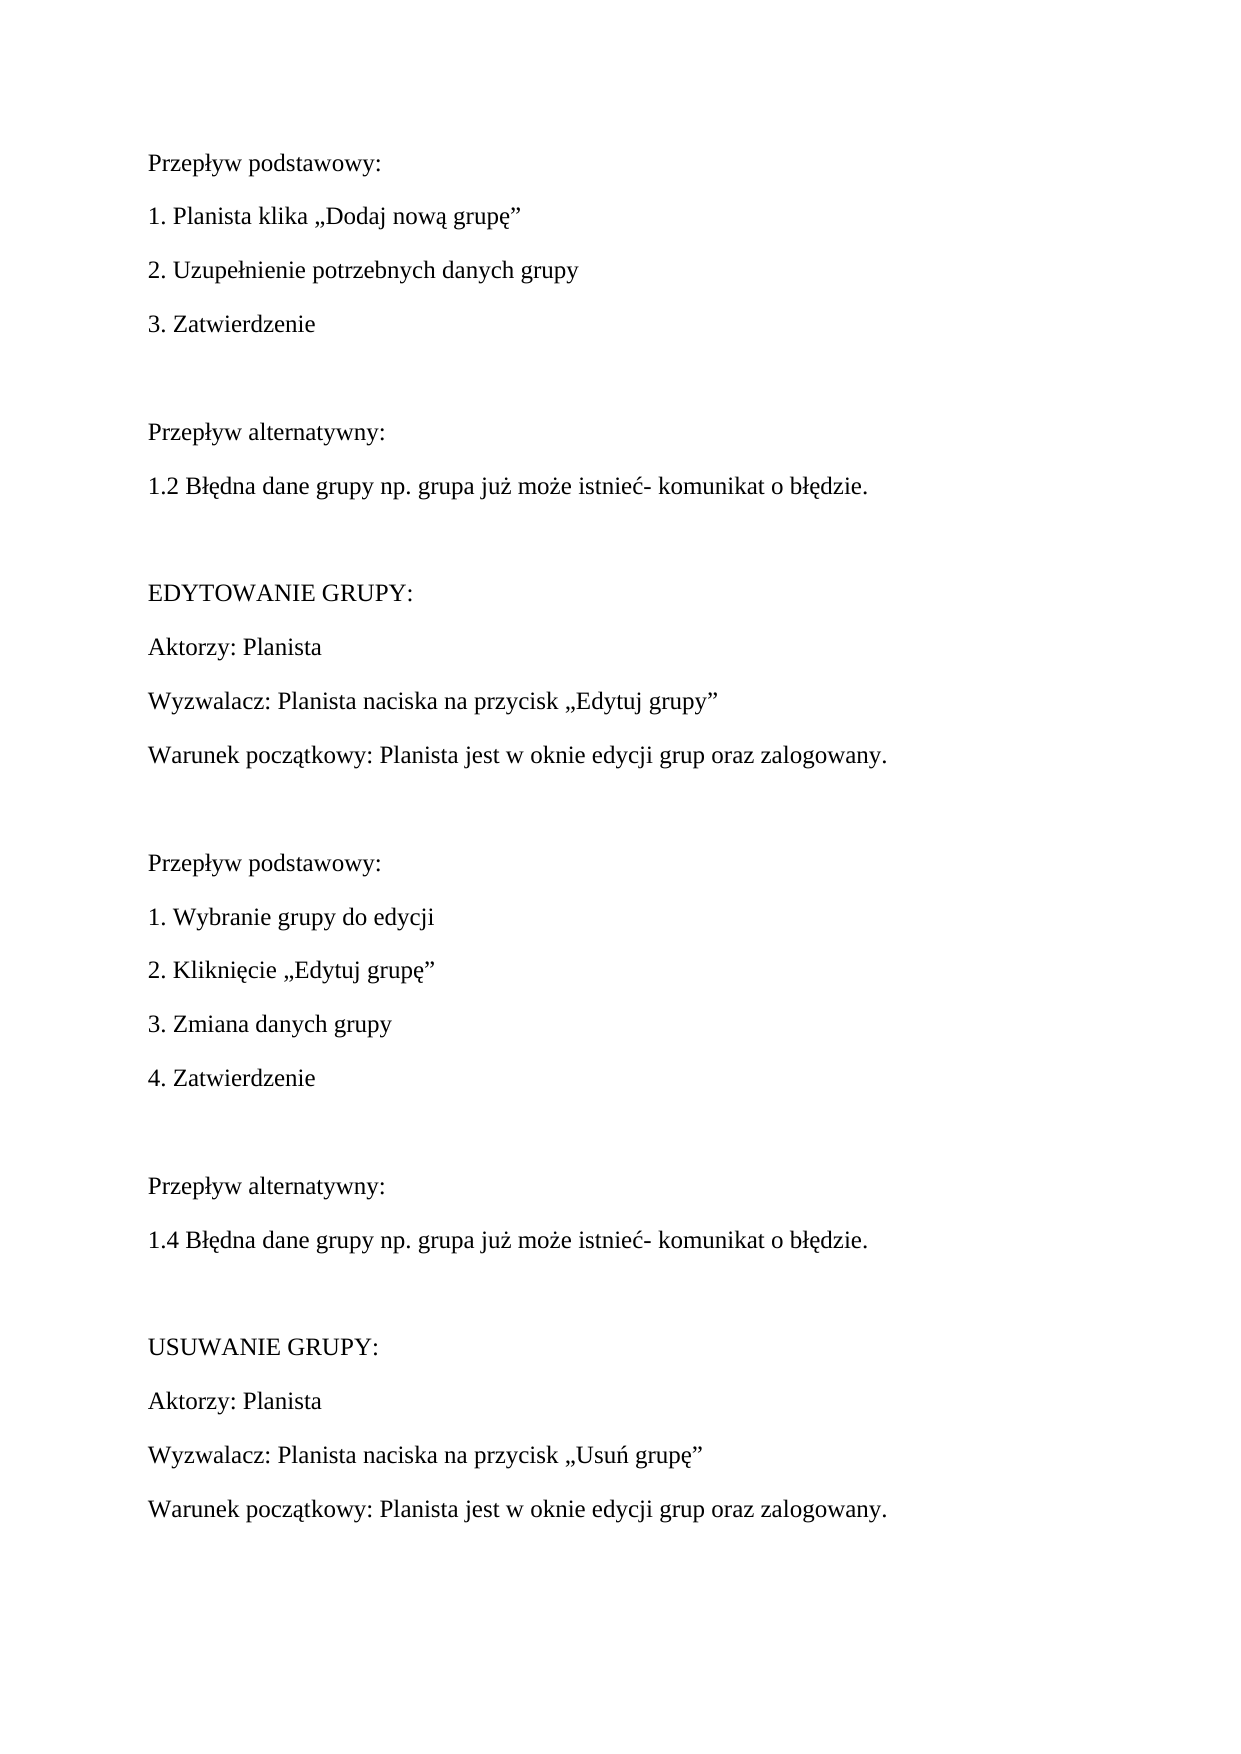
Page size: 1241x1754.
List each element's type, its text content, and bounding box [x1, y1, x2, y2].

text 4. Zatwierdzenie [148, 1063, 1093, 1092]
text 2. Uzupełnienie potrzebnych danych grupy [148, 255, 1093, 284]
text 1.2 Błędna dane grupy np. grupa już może istnieć- komunikat o błędzie. [148, 471, 1093, 499]
text Aktorzy: Planista [148, 632, 1093, 661]
text 3. Zmiana danych grupy [148, 1009, 1093, 1038]
text Warunek początkowy: Planista jest w oknie edycji grup oraz zalogowany. [148, 740, 1093, 769]
text Warunek początkowy: Planista jest w oknie edycji grup oraz zalogowany. [148, 1494, 1093, 1523]
text 2. Kliknięcie „Edytuj grupę” [148, 955, 1093, 984]
text Przepływ podstawowy: [148, 148, 1093, 176]
text Przepływ podstawowy: [148, 848, 1093, 876]
text EDYTOWANIE GRUPY: [148, 578, 1093, 607]
text 1.4 Błędna dane grupy np. grupa już może istnieć- komunikat o błędzie. [148, 1225, 1093, 1253]
text Aktorzy: Planista [148, 1386, 1093, 1415]
text 3. Zatwierdzenie [148, 309, 1093, 338]
text 1. Planista klika „Dodaj nową grupę” [148, 201, 1093, 230]
text Przepływ alternatywny: [148, 1171, 1093, 1199]
text Przepływ alternatywny: [148, 417, 1093, 446]
text 1. Wybranie grupy do edycji [148, 902, 1093, 930]
text USUWANIE GRUPY: [148, 1332, 1093, 1361]
text Wyzwalacz: Planista naciska na przycisk „Usuń grupę” [148, 1440, 1093, 1469]
text Wyzwalacz: Planista naciska na przycisk „Edytuj grupy” [148, 686, 1093, 715]
